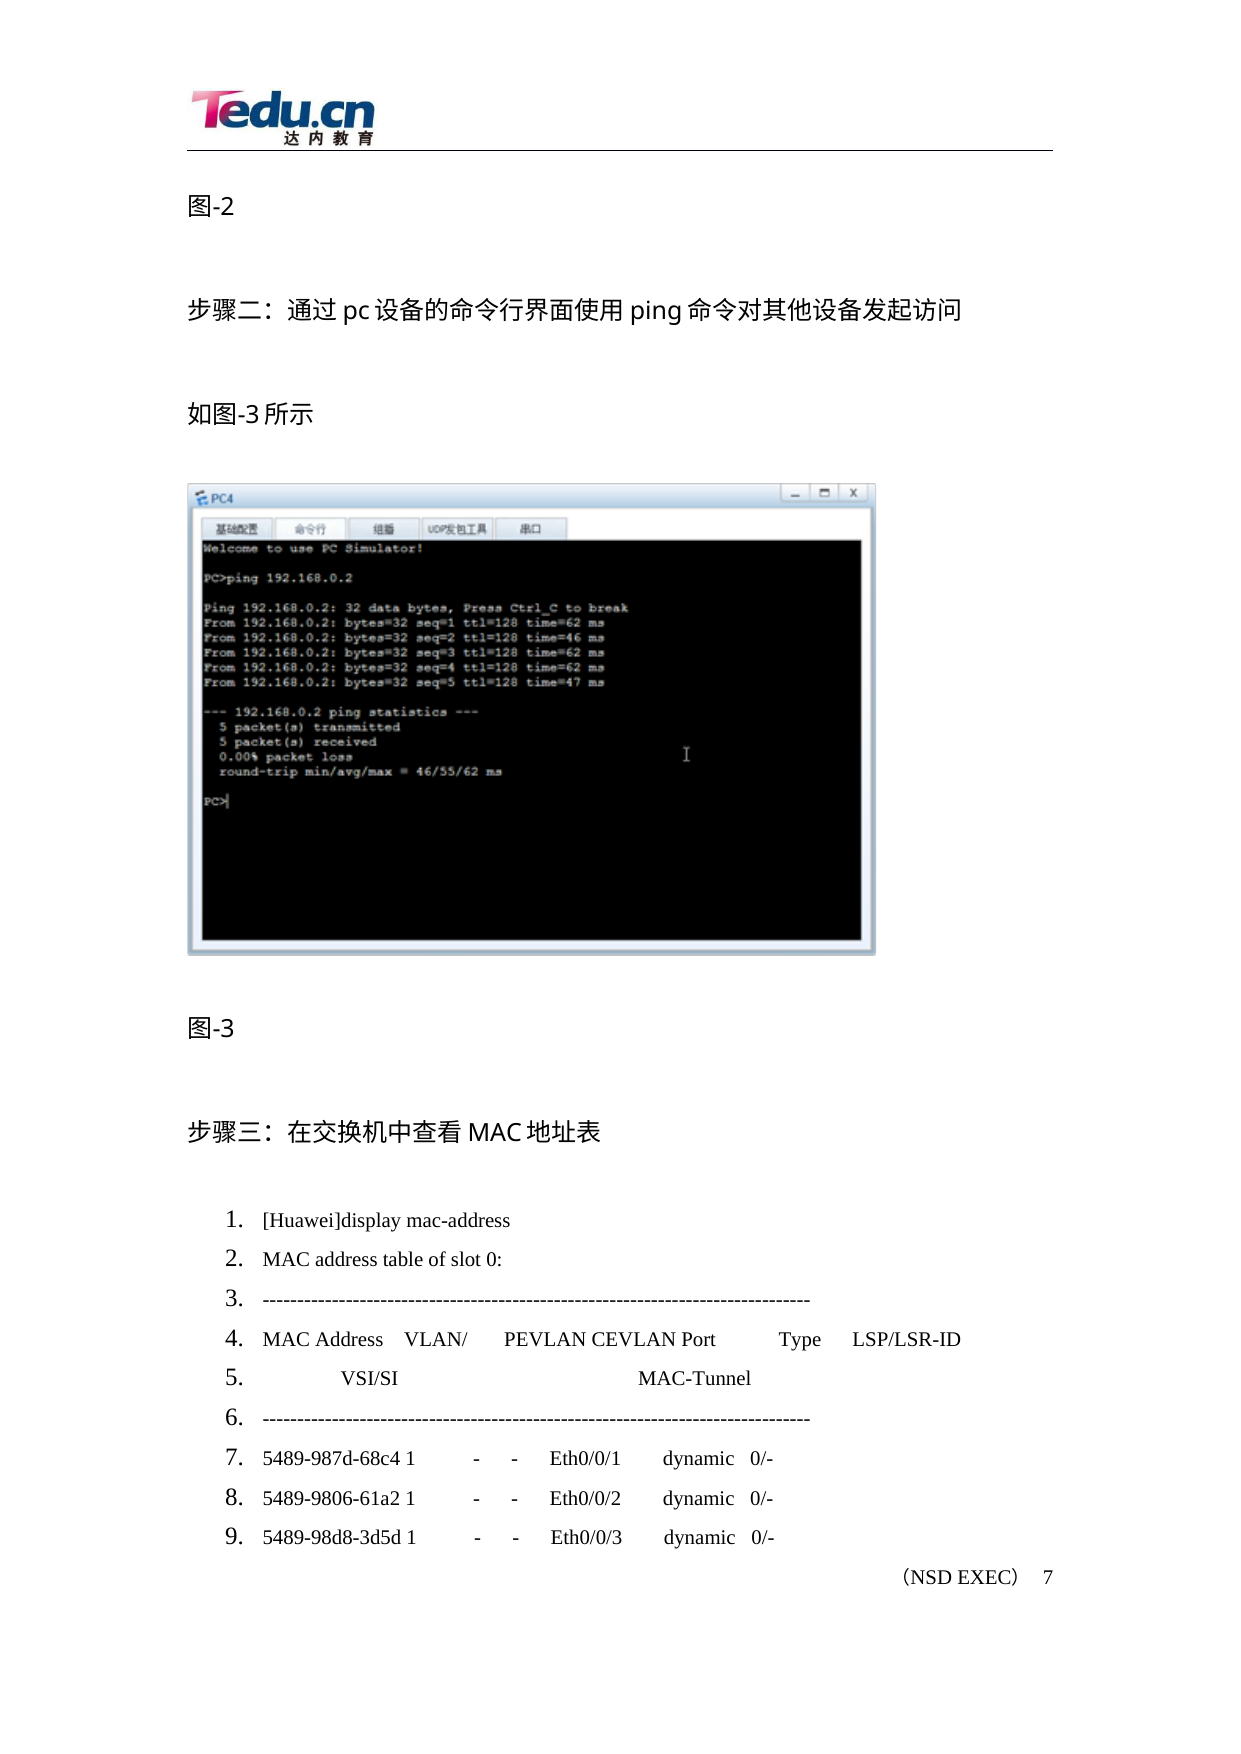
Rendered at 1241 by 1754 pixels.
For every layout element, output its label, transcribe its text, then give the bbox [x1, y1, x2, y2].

text 步骤三：在交换机中查看MAC地址表 [187, 1097, 1053, 1165]
list 5489-987d-68c4 1 - - Eth0/0/1 dynamic 0/- [225, 1439, 1053, 1473]
text 步骤二：通过pc设备的命令行界面使用ping命令对其他设备发起访问 [187, 275, 1053, 343]
list ------------------------------------------------------------------------------- [225, 1281, 1053, 1314]
text 图-3 [187, 993, 1053, 1061]
list MAC address table of slot 0: [225, 1241, 1053, 1275]
list VSI/SI MAC-Tunnel [225, 1360, 1053, 1394]
list 5489-9806-61a2 1 - - Eth0/0/2 dynamic 0/- [225, 1479, 1053, 1513]
list 5489-98d8-3d5d 1 - - Eth0/0/3 dynamic 0/- [225, 1519, 1053, 1553]
list [Huawei]display mac-address [225, 1201, 1053, 1235]
picture [187, 483, 877, 956]
list ------------------------------------------------------------------------------- [225, 1399, 1053, 1433]
text 如图-3所示 [187, 379, 1053, 447]
list MAC Address VLAN/ PEVLAN CEVLAN Port Type LSP/LSR-ID [225, 1320, 1053, 1354]
picture [187, 88, 379, 148]
text 图-2 [187, 170, 1053, 238]
